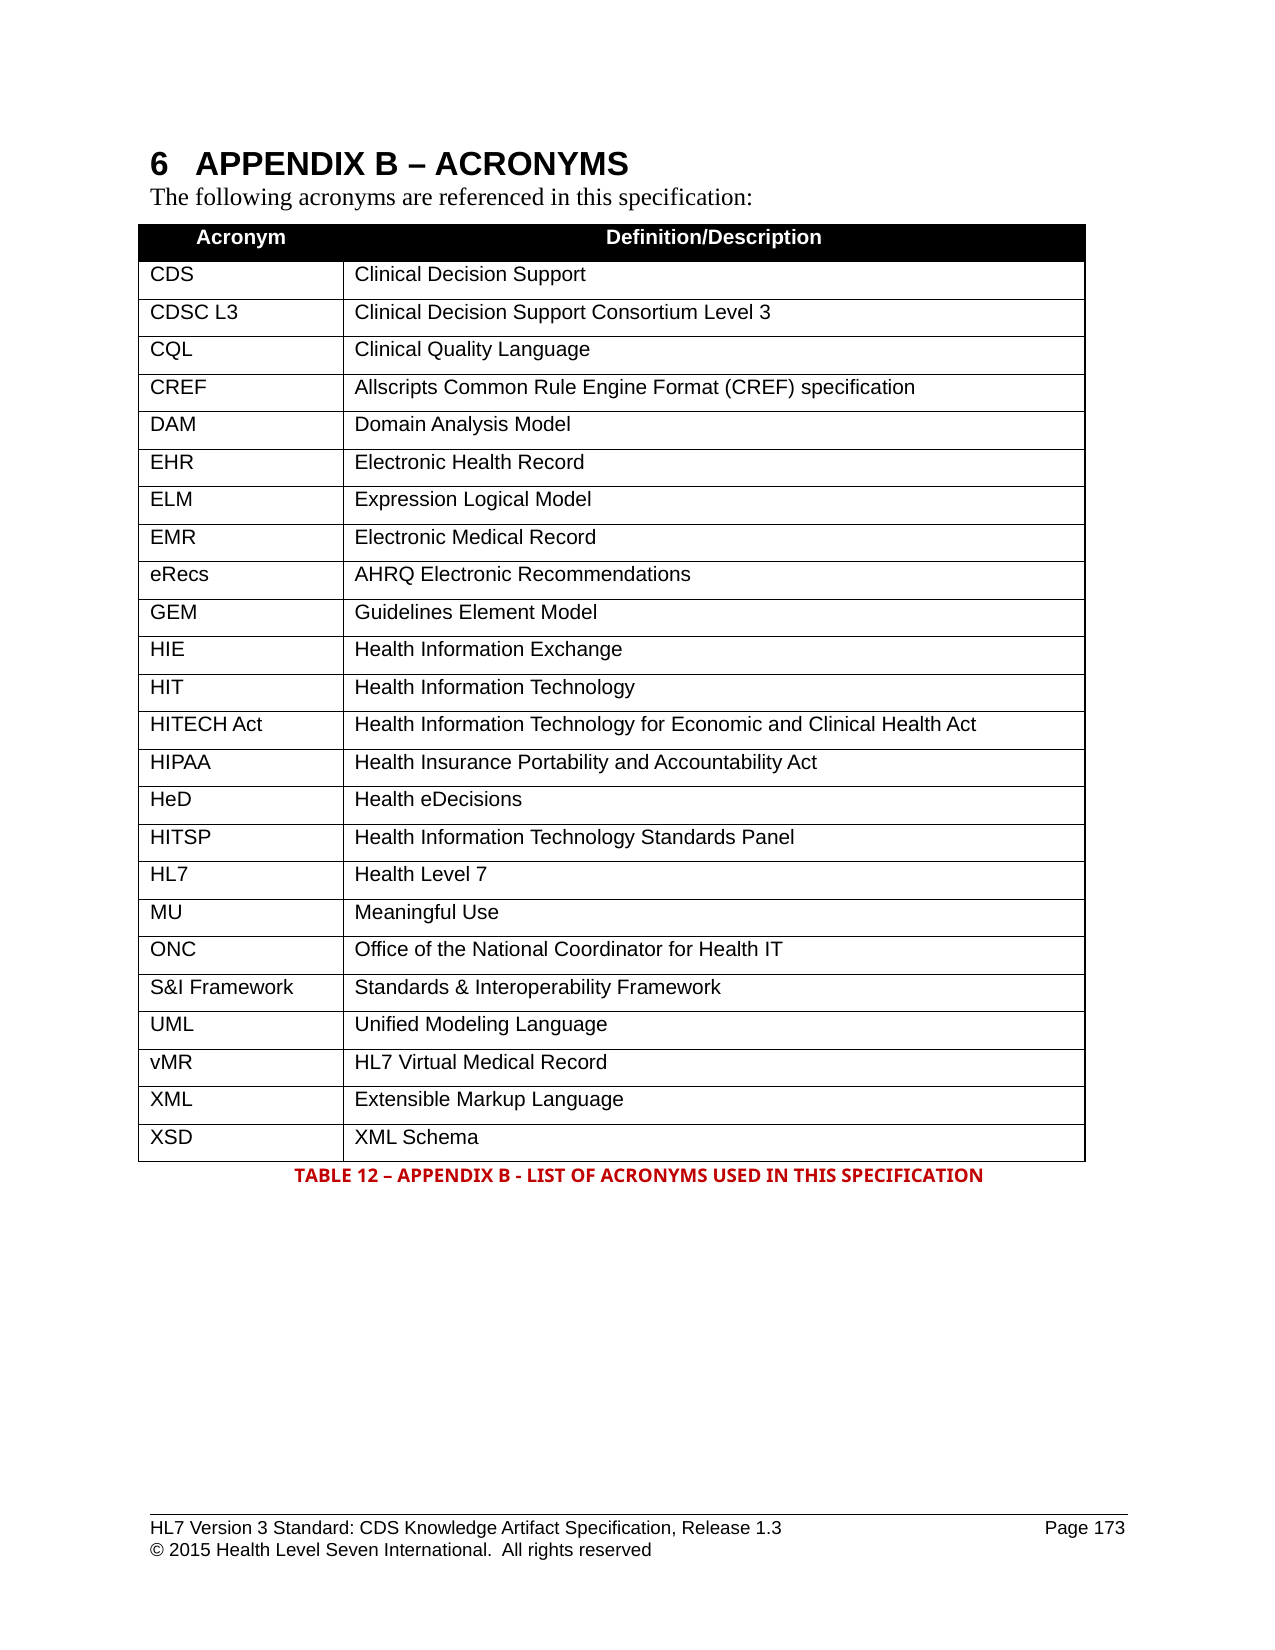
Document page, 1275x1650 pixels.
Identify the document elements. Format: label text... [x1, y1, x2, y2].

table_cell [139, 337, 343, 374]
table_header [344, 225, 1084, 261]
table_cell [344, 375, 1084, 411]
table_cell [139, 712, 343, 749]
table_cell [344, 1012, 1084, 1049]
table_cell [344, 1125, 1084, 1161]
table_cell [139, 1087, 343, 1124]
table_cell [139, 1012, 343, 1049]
text Table 12 – Appendix B - List of Acronyms used in this specification [150, 1162, 1128, 1188]
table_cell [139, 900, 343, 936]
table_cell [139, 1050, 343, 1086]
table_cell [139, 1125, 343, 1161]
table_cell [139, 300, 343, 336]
subtitle appendix b – acronyms [150, 144, 1128, 182]
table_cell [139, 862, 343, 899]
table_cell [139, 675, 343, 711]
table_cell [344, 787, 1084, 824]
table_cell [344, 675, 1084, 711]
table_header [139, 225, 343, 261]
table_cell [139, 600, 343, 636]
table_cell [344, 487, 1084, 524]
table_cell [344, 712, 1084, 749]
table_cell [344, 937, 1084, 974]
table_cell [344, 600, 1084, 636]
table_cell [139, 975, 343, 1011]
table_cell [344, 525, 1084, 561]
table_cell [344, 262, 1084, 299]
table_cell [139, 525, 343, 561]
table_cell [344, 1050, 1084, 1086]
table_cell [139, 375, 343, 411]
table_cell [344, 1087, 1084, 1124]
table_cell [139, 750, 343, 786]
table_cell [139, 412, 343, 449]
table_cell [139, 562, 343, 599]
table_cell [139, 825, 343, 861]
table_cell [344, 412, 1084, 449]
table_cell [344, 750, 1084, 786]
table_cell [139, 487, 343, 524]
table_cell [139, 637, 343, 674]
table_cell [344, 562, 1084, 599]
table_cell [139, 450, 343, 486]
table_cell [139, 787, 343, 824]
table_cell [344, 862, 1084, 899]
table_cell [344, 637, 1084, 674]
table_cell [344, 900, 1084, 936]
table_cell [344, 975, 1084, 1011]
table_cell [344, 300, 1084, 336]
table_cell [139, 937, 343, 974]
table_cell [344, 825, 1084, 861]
text The following acronyms are referenced in this specification: [150, 182, 1128, 211]
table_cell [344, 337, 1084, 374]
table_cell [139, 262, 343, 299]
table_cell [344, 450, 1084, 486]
